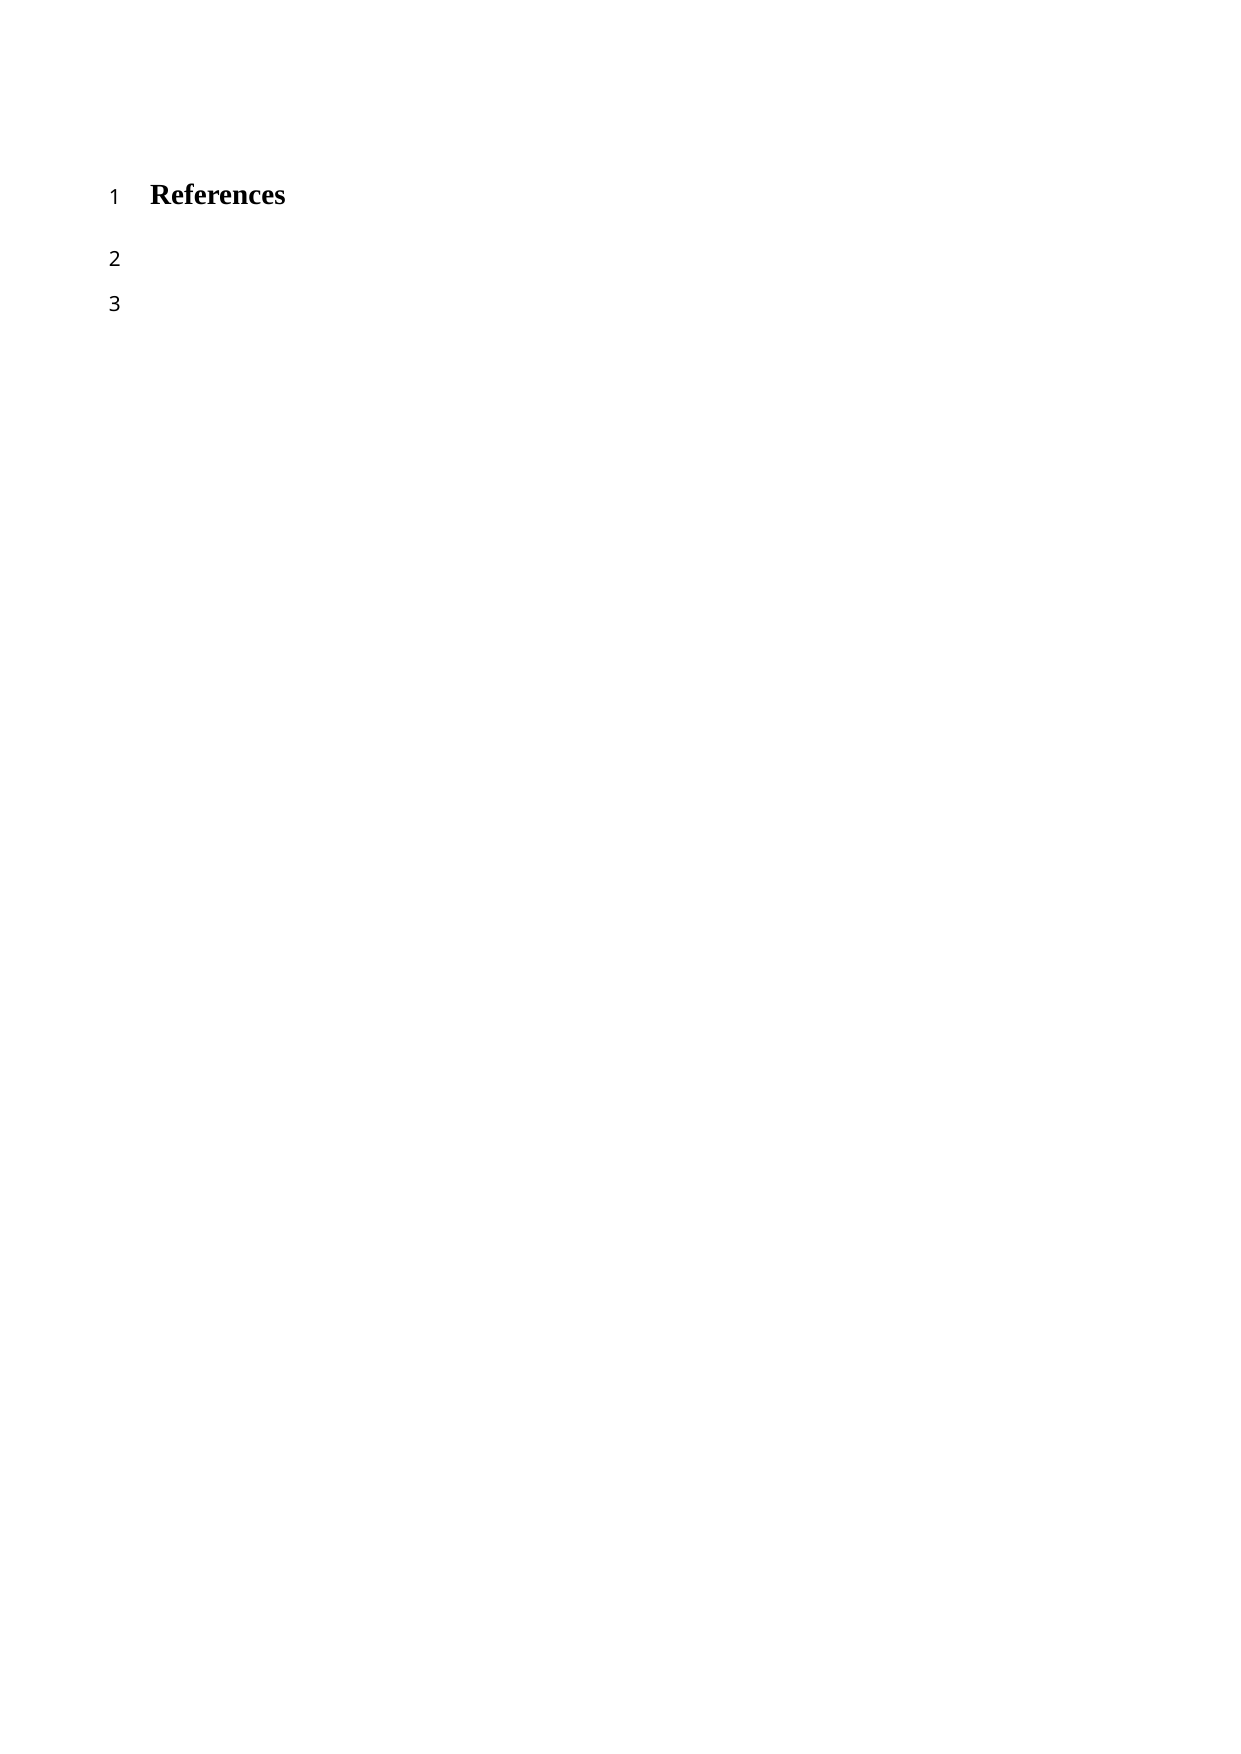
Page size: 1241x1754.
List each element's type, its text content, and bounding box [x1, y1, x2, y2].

text References [150, 177, 1090, 211]
